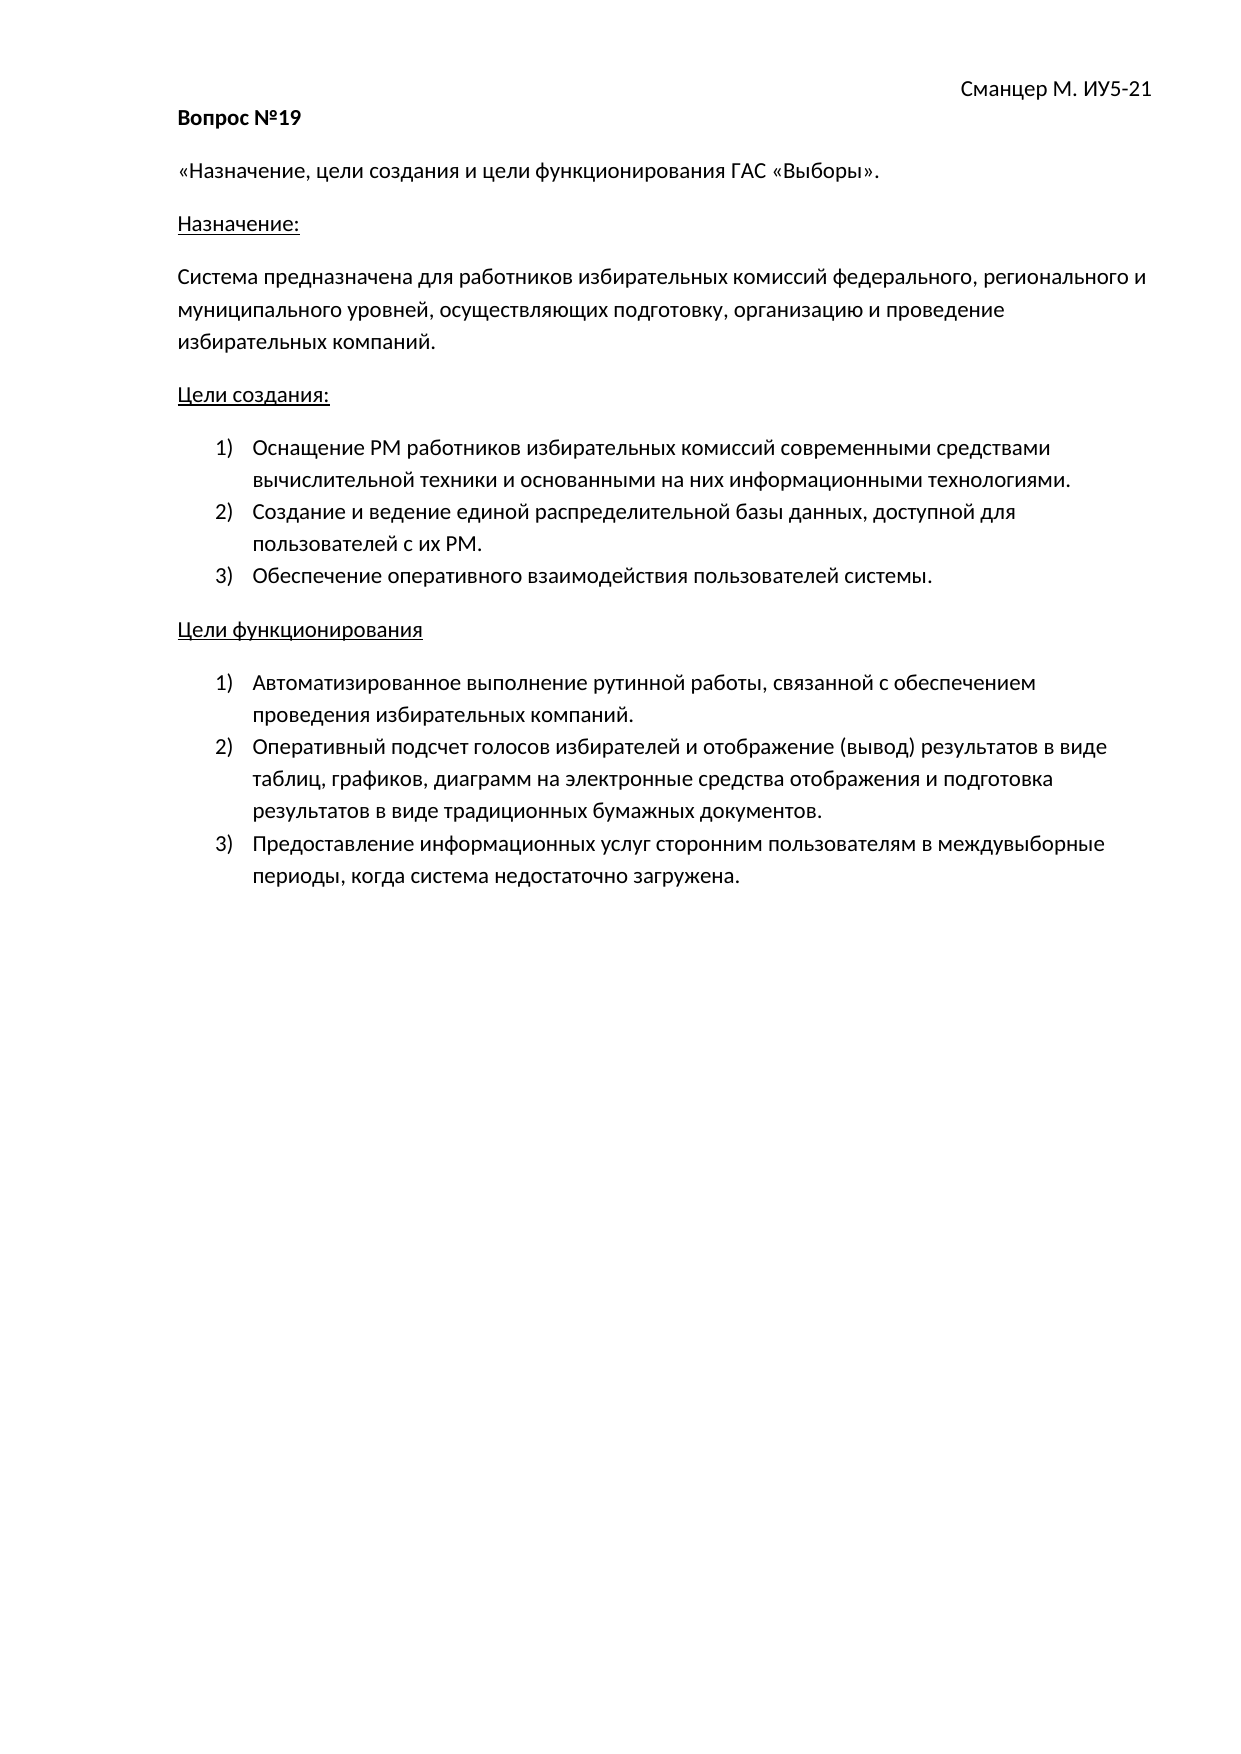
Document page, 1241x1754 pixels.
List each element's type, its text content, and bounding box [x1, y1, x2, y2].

list Обеспечение оперативного взаимодействия пользователей системы. [215, 562, 1152, 590]
text Вопрос №19 [177, 103, 1152, 131]
list Оснащение РМ работников избирательных комиссий современными средствами вычислительной техники и основанными на них информационными технологиями. [215, 433, 1152, 493]
list Предоставление информационных услуг сторонним пользователям в междувыборные периоды, когда система недостаточно загружена. [215, 829, 1152, 889]
text «Назначение, цели создания и цели функционирования ГАС «Выборы». [177, 156, 1152, 184]
text Цели функционирования [177, 615, 1152, 643]
list Автоматизированное выполнение рутинной работы, связанной с обеспечением проведения избирательных компаний. [215, 668, 1152, 728]
list Создание и ведение единой распределительной базы данных, доступной для пользователей с их РМ. [215, 497, 1152, 557]
text Назначение: [177, 209, 1152, 237]
text Цели создания: [177, 380, 1152, 408]
text Система предназначена для работников избирательных комиссий федерального, регионального и муниципального уровней, осуществляющих подготовку, организацию и проведение избирательных компаний. [177, 262, 1152, 355]
list Оперативный подсчет голосов избирателей и отображение (вывод) результатов в виде таблиц, графиков, диаграмм на электронные средства отображения и подготовка результатов в виде традиционных бумажных документов. [215, 732, 1152, 824]
